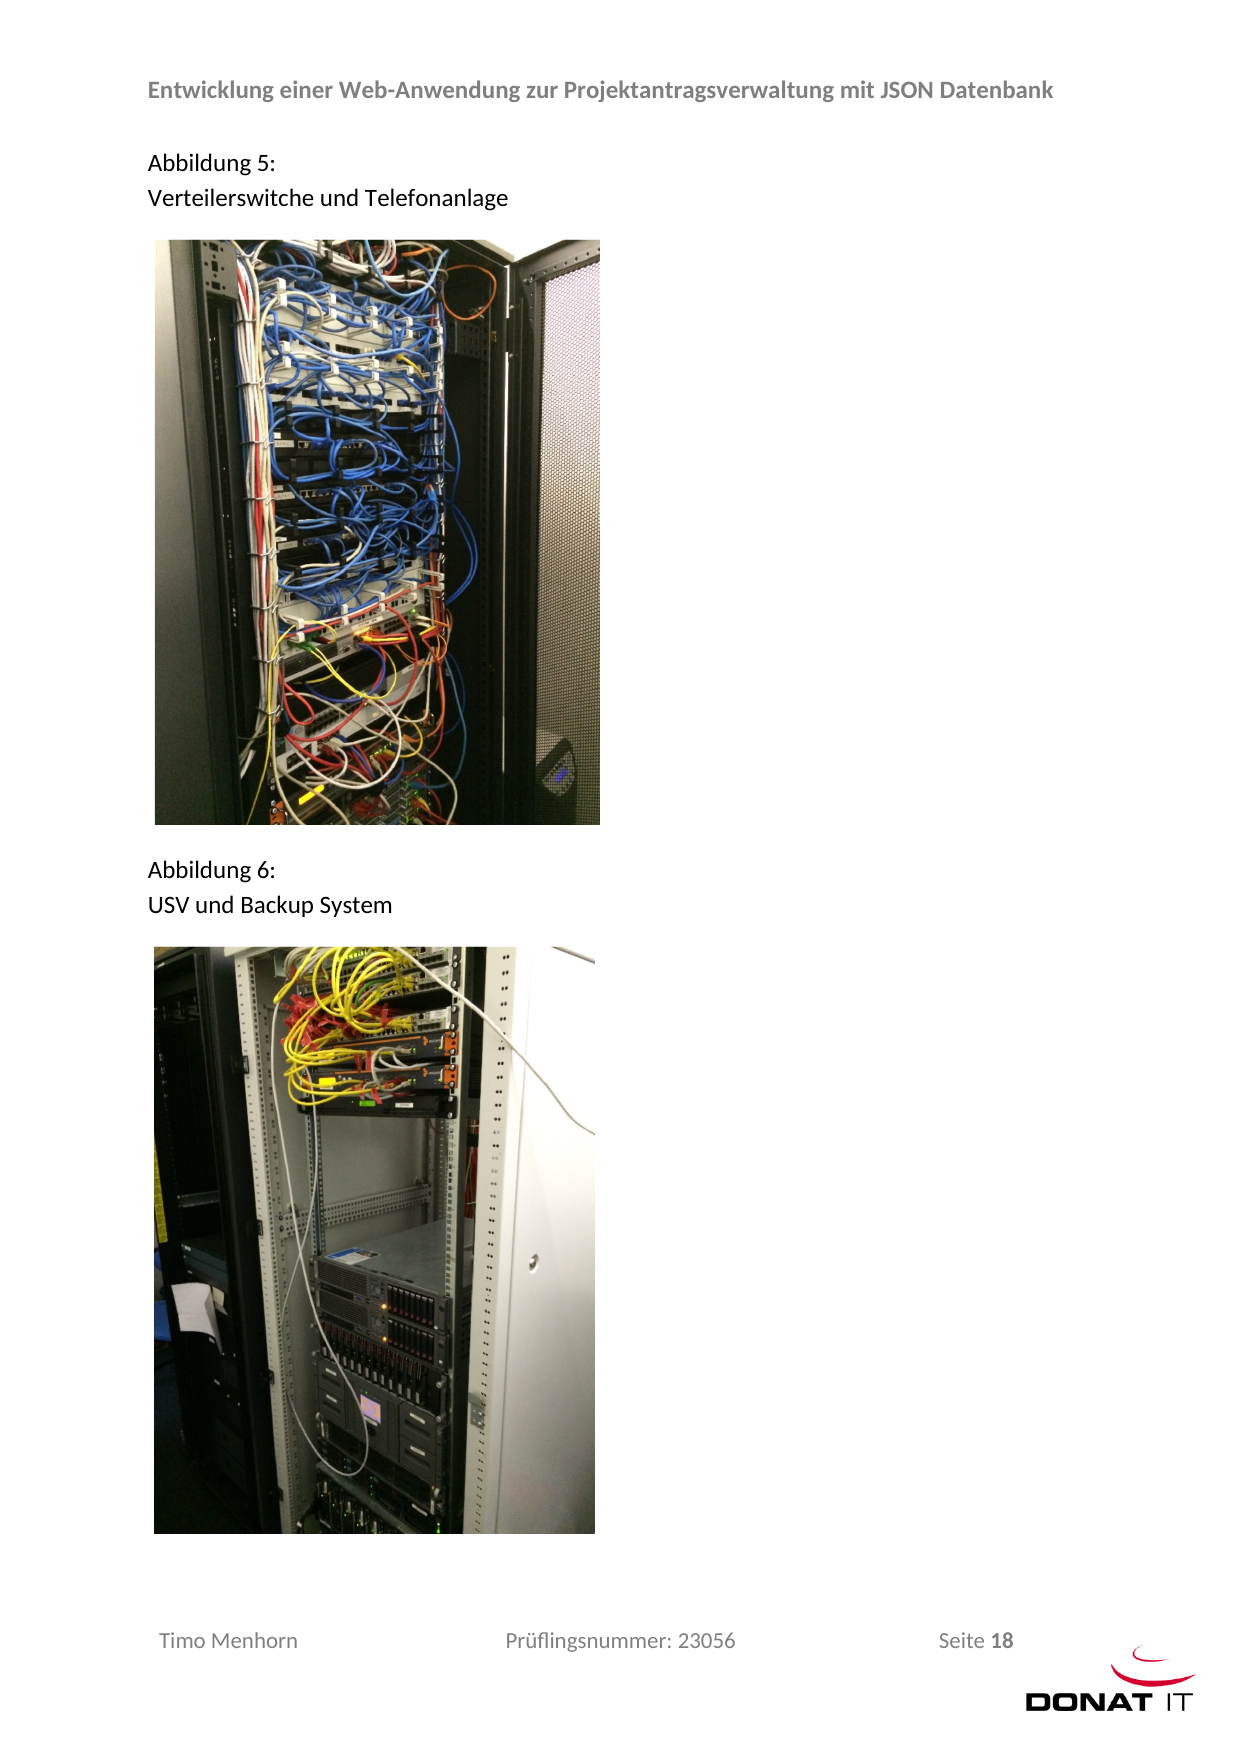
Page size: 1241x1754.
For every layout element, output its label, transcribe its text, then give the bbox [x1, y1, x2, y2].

text Abbildung 5: Verteilerswitche und Telefonanlage [148, 148, 1093, 213]
picture [154, 947, 595, 1533]
picture [154, 240, 600, 824]
text Abbildung 6: USV und Backup System [148, 854, 1093, 919]
picture [1014, 1617, 1205, 1733]
